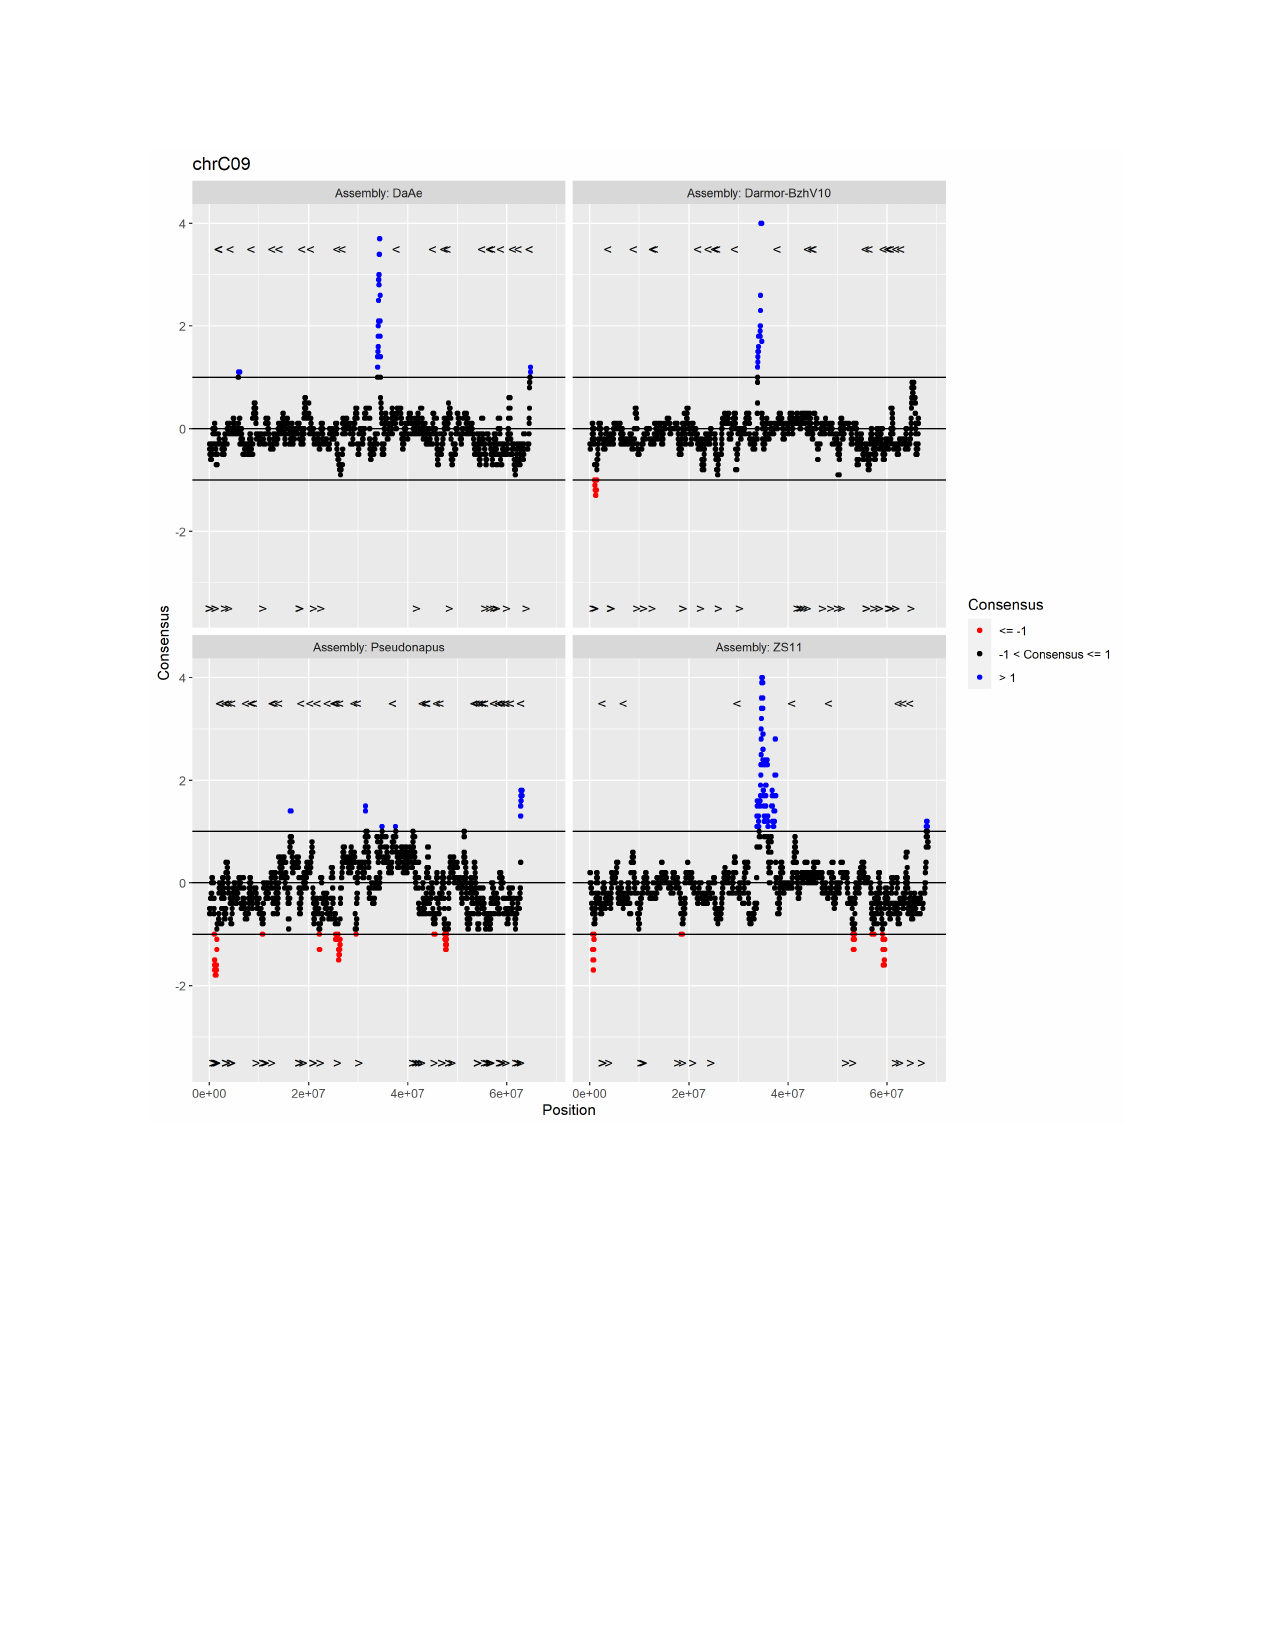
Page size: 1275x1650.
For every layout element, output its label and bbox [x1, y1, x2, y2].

picture [150, 150, 1125, 1125]
